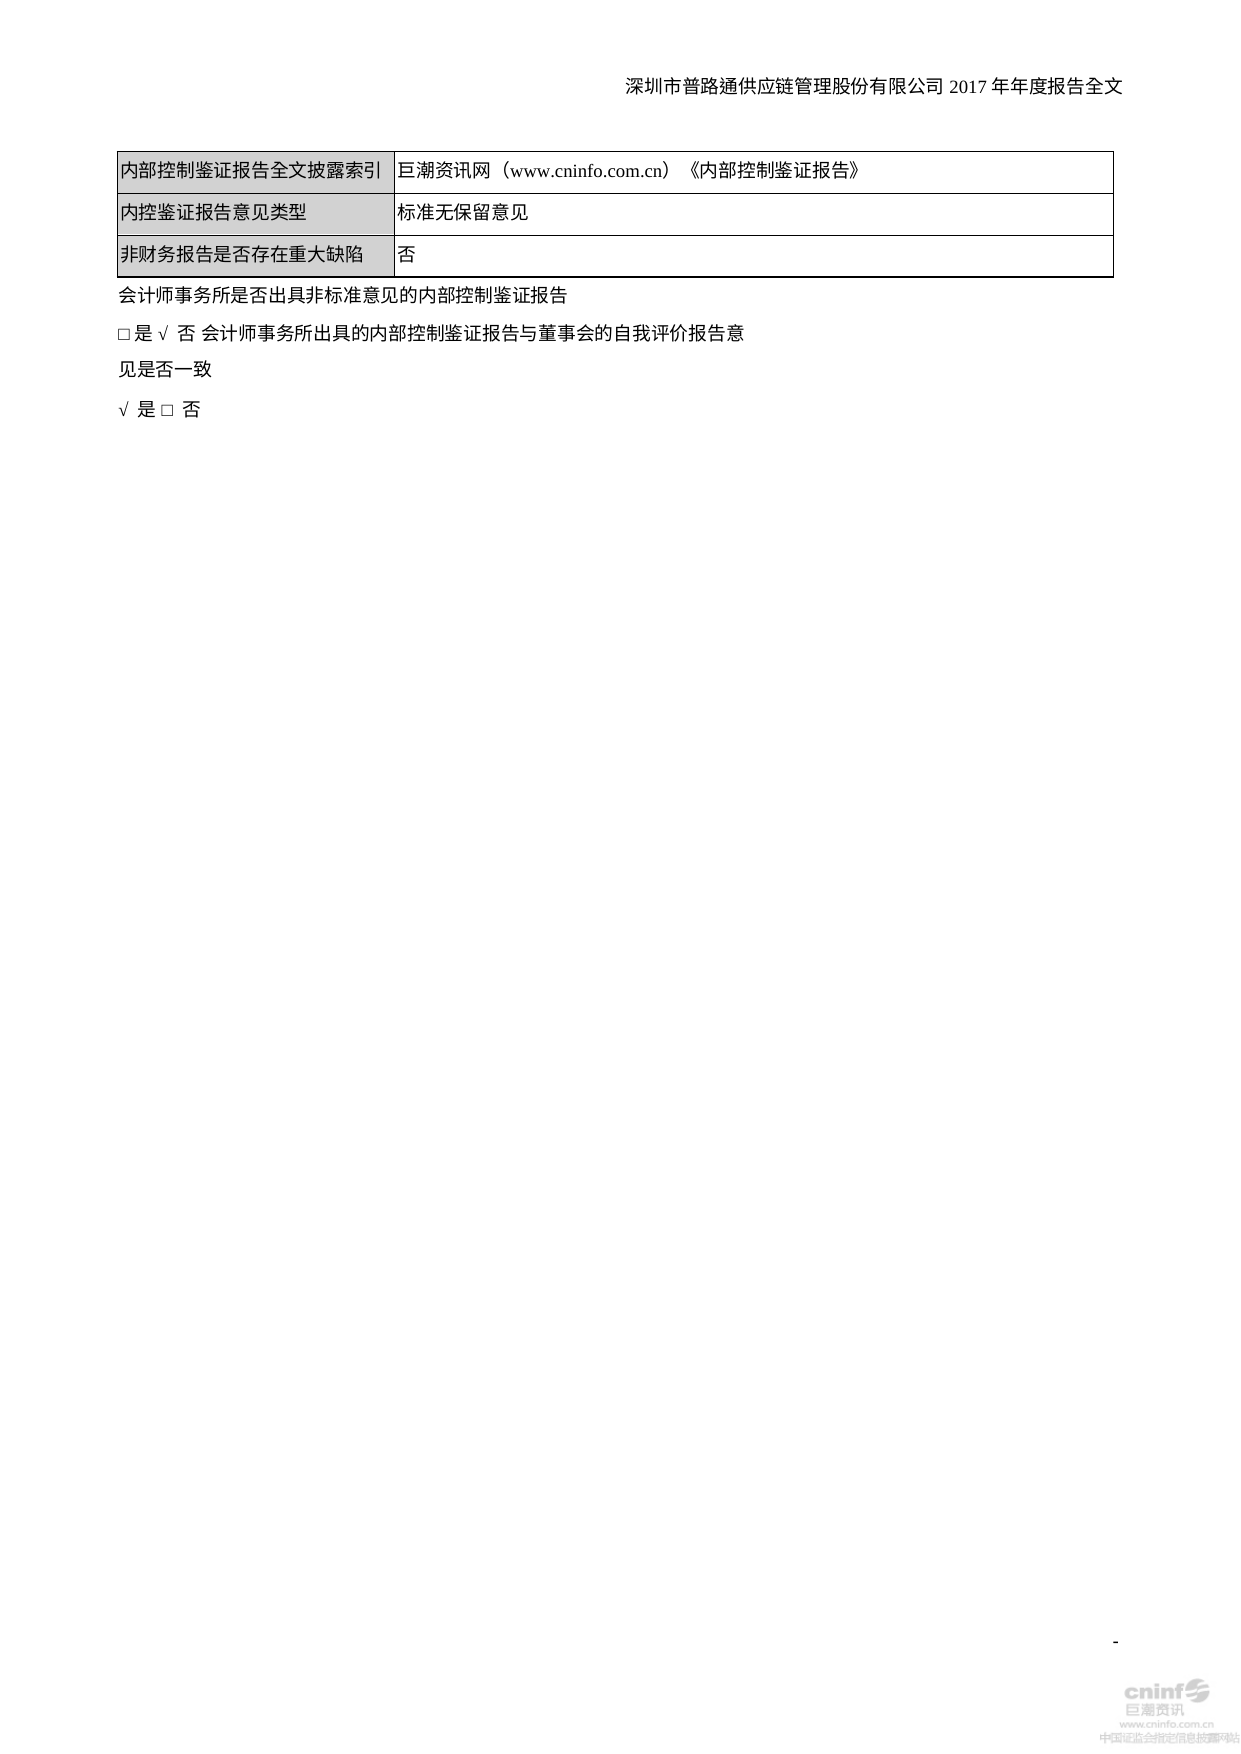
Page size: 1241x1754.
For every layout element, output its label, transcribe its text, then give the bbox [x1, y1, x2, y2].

text □ 是 √ 否 会计师事务所出具的内部控制鉴证报告与董事会的自我评价报告意见是否一致 [118, 320, 758, 382]
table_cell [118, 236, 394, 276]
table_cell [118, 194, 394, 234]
picture [1099, 1673, 1241, 1754]
text 会计师事务所是否出具非标准意见的内部控制鉴证报告 [118, 283, 1240, 308]
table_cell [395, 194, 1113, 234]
text √ 是 □ 否 [118, 396, 1240, 422]
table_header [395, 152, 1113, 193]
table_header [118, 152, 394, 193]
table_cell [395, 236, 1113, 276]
